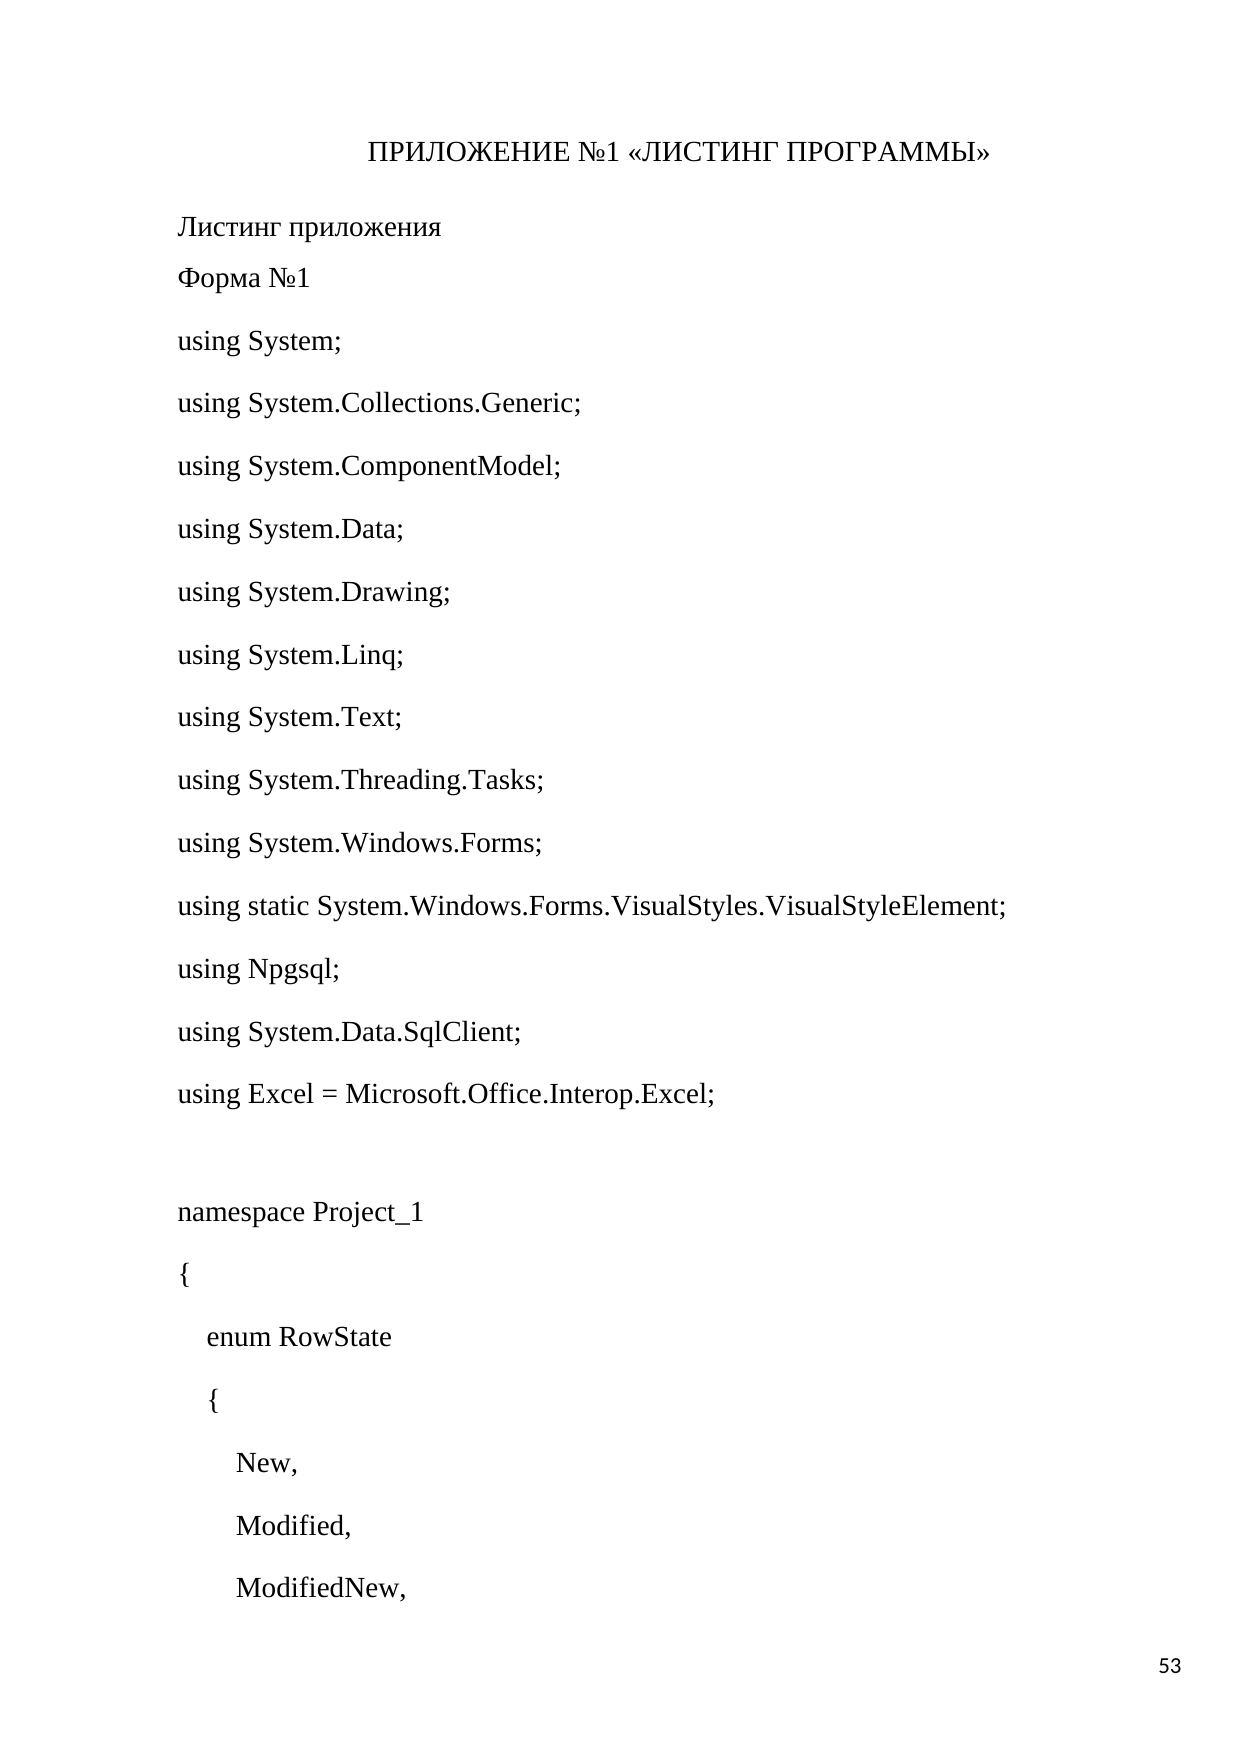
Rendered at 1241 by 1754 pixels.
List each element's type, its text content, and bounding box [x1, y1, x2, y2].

text using System.Windows.Forms; [177, 825, 1181, 859]
text using System.Linq; [177, 637, 1181, 670]
text using System.Data.SqlClient; [177, 1014, 1181, 1047]
subtitle ПРИЛОЖЕНИЕ №1 «ЛИСТИНГ ПРОГРАММЫ» [177, 134, 1181, 168]
text using Npgsql; [177, 951, 1181, 984]
text using Excel = Microsoft.Office.Interop.Excel; [177, 1076, 1181, 1110]
text using static System.Windows.Forms.VisualStyles.VisualStyleElement; [177, 888, 1181, 922]
text using System.Threading.Tasks; [177, 762, 1181, 796]
text New, [177, 1445, 1181, 1478]
text Modified, [177, 1508, 1181, 1541]
text Листинг приложения Форма №1 [177, 209, 1181, 293]
text ModifiedNew, [177, 1571, 1181, 1604]
text using System.ComponentModel; [177, 448, 1181, 482]
text using System.Collections.Generic; [177, 386, 1181, 419]
text { [177, 1257, 1181, 1290]
text using System; [177, 323, 1181, 356]
text using System.Drawing; [177, 574, 1181, 607]
text namespace Project_1 [177, 1194, 1181, 1227]
text using System.Data; [177, 511, 1181, 545]
text enum RowState [177, 1319, 1181, 1353]
text { [177, 1382, 1181, 1416]
text using System.Text; [177, 699, 1181, 733]
